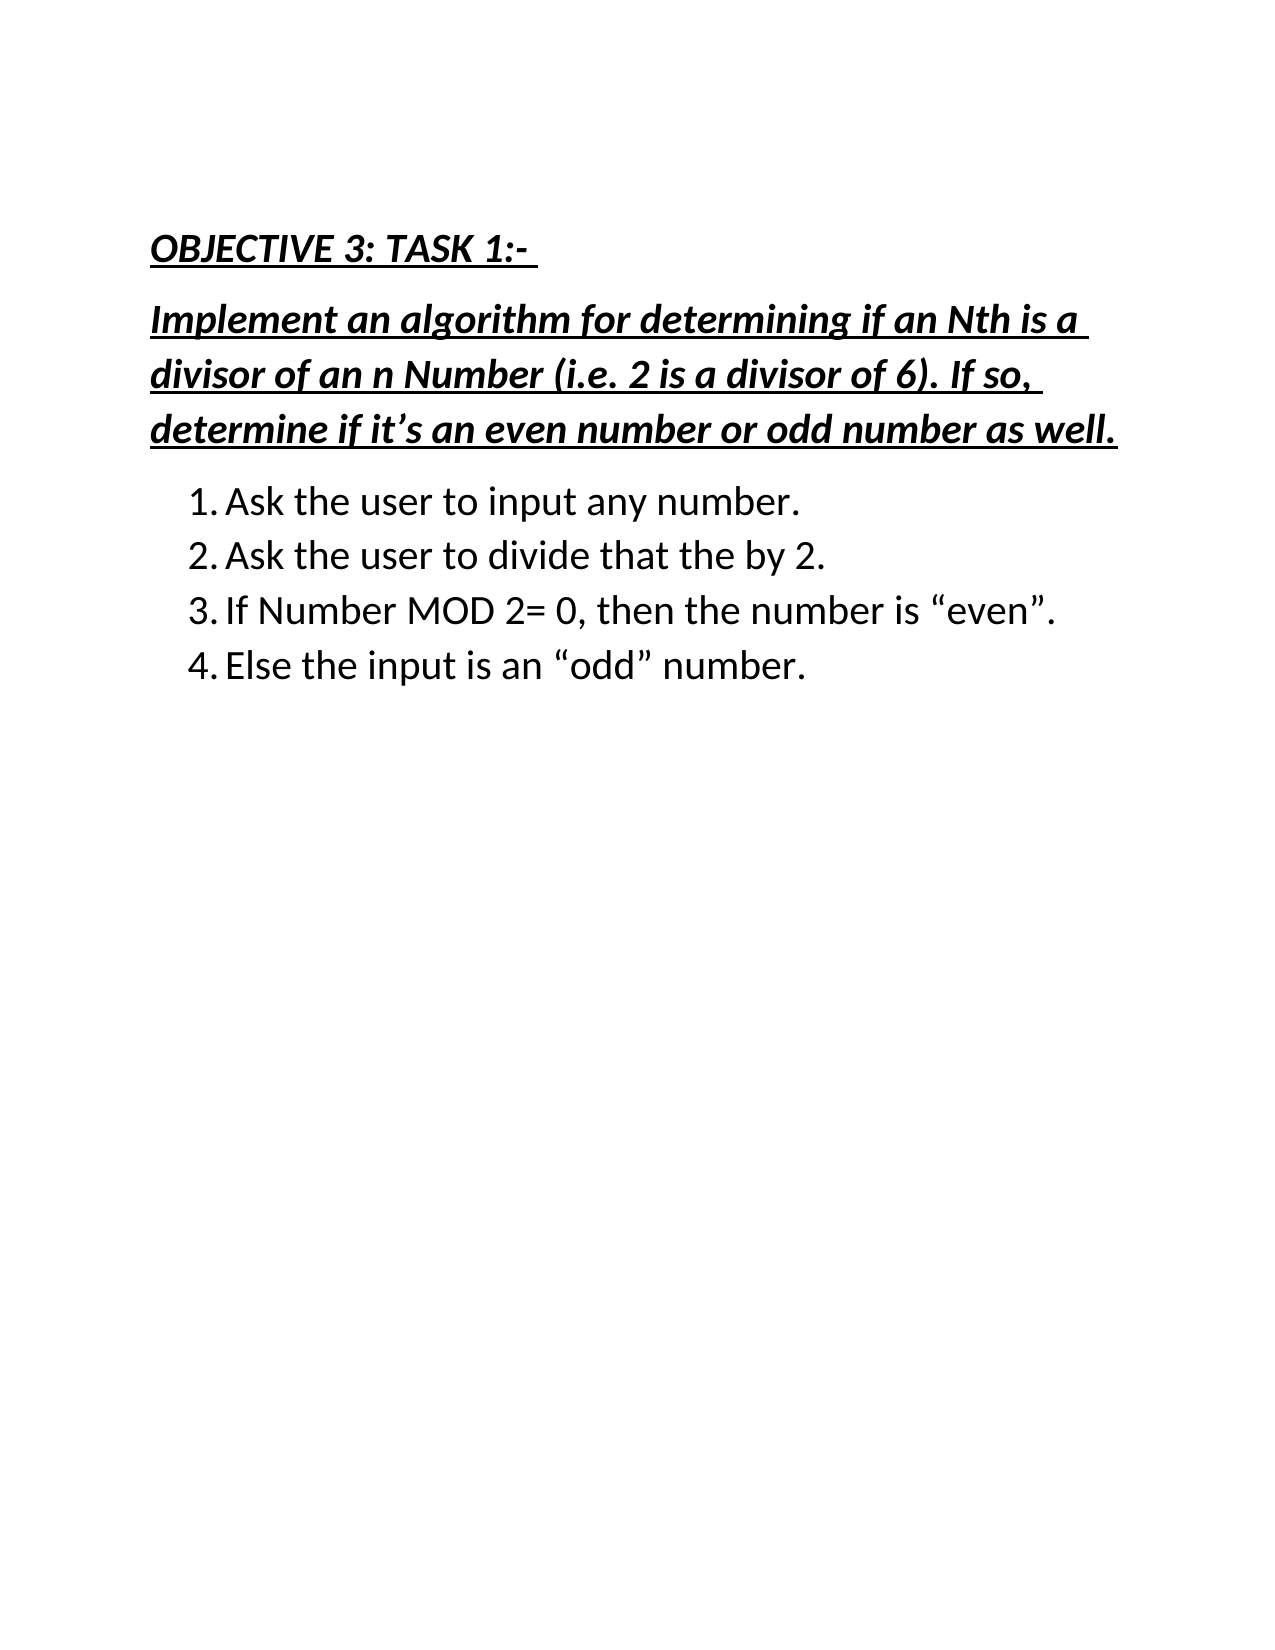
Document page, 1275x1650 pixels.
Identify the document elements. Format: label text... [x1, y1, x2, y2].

list Ask the user to input any number. [187, 474, 1125, 525]
list Ask the user to divide that the by 2. [187, 529, 1125, 580]
list Else the input is an “odd” number. [187, 639, 1125, 690]
text OBJECTIVE 3: TASK 1:- [150, 222, 1125, 272]
text Implement an algorithm for determining if an Nth is a divisor of an n Number (i.e. 2 is a divisor of 6). If so, determine if it’s an even number or odd number as well. [150, 293, 1125, 454]
list If Number MOD 2= 0, then the number is “even”. [187, 584, 1125, 635]
